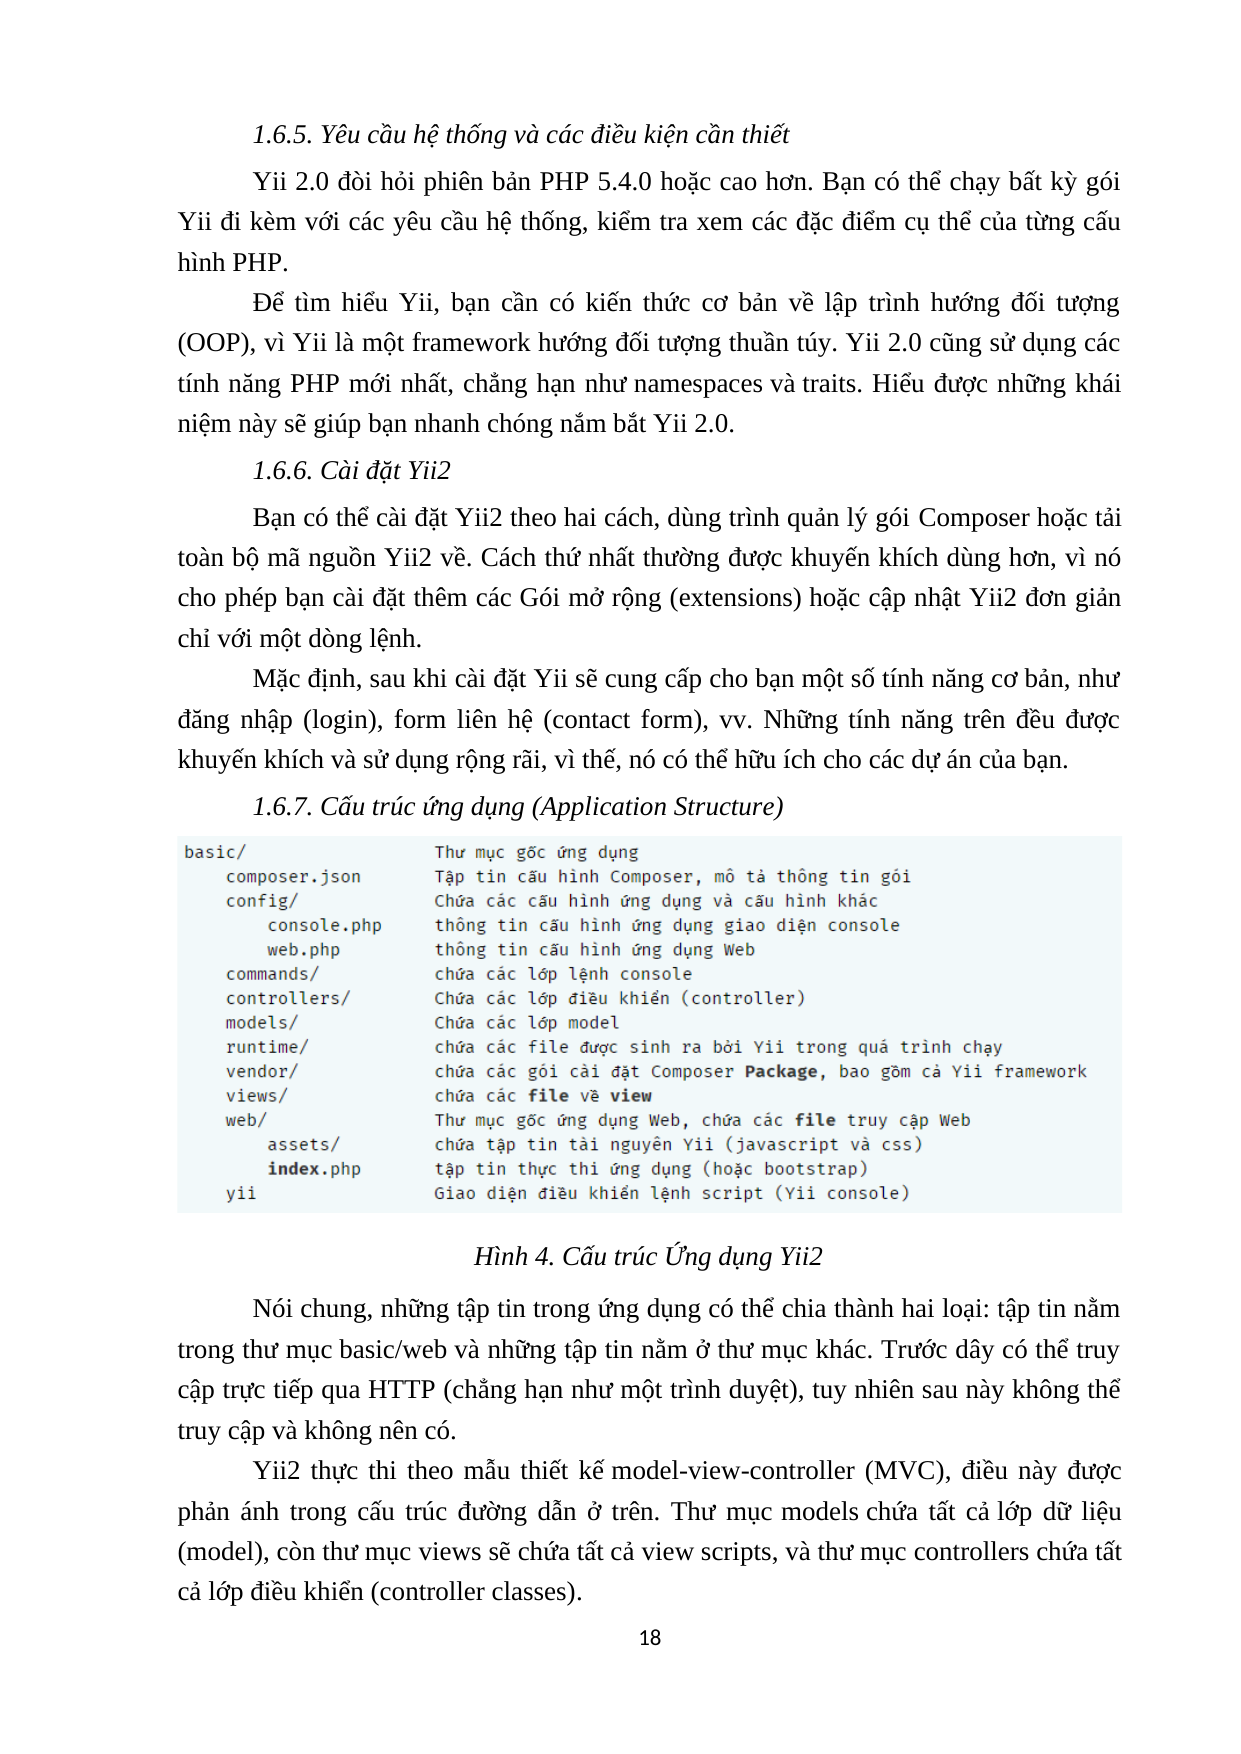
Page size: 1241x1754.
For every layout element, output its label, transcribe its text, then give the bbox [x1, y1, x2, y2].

picture [177, 836, 1123, 1213]
text Mặc định, sau khi cài đặt Yii sẽ cung cấp cho bạn một số tính năng cơ bản, như đăng nhập (login), form liên hệ (contact form), vv. Những tính năng trên đều được khuyến khích và sử dụng rộng rãi, vì thế, nó có thể hữu ích cho các dự án của bạn. [177, 662, 1122, 774]
text Để tìm hiểu Yii, bạn cần có kiến thức cơ bản về lập trình hướng đối tượng (OOP), vì Yii là một framework hướng đối tượng thuần túy. Yii 2.0 cũng sử dụng các tính năng PHP mới nhất, chẳng hạn như namespaces và traits. Hiểu được những khái niệm này sẽ giúp bạn nhanh chóng nắm bắt Yii 2.0. [177, 286, 1122, 438]
subtitle 1.6.5. Yêu cầu hệ thống và các điều kiện cần thiết [177, 118, 1122, 149]
text Yii 2.0 đòi hỏi phiên bản PHP 5.4.0 hoặc cao hơn. Bạn có thể chạy bất kỳ gói Yii đi kèm với các yêu cầu hệ thống, kiểm tra xem các đặc điểm cụ thể của từng cấu hình PHP. [177, 165, 1122, 277]
subtitle 1.6.7. Cấu trúc ứng dụng (Application Structure) [177, 790, 1122, 821]
text Nói chung, những tập tin trong ứng dụng có thể chia thành hai loại: tập tin nằm trong thư mục basic/web và những tập tin nằm ở thư mục khác. Trước dây có thể truy cập trực tiếp qua HTTP (chẳng hạn như một trình duyệt), tuy nhiên sau này không thể truy cập và không nên có. [177, 1293, 1122, 1445]
subtitle 1.6.6. Cài đặt Yii2 [177, 454, 1122, 485]
text Hình 4. Cấu trúc Ứng dụng Yii2 [177, 1240, 1122, 1271]
text Bạn có thể cài đặt Yii2 theo hai cách, dùng trình quản lý gói Composer hoặc tải toàn bộ mã nguồn Yii2 về. Cách thứ nhất thường được khuyến khích dùng hơn, vì nó cho phép bạn cài đặt thêm các Gói mở rộng (extensions) hoặc cập nhật Yii2 đơn giản chỉ với một dòng lệnh. [177, 501, 1122, 653]
text Yii2 thực thi theo mẫu thiết kế model-view-controller (MVC), điều này được phản ánh trong cấu trúc đường dẫn ở trên. Thư mục models chứa tất cả lớp dữ liệu (model), còn thư mục views sẽ chứa tất cả view scripts, và thư mục controllers chứa tất cả lớp điều khiển (controller classes). [177, 1454, 1122, 1607]
